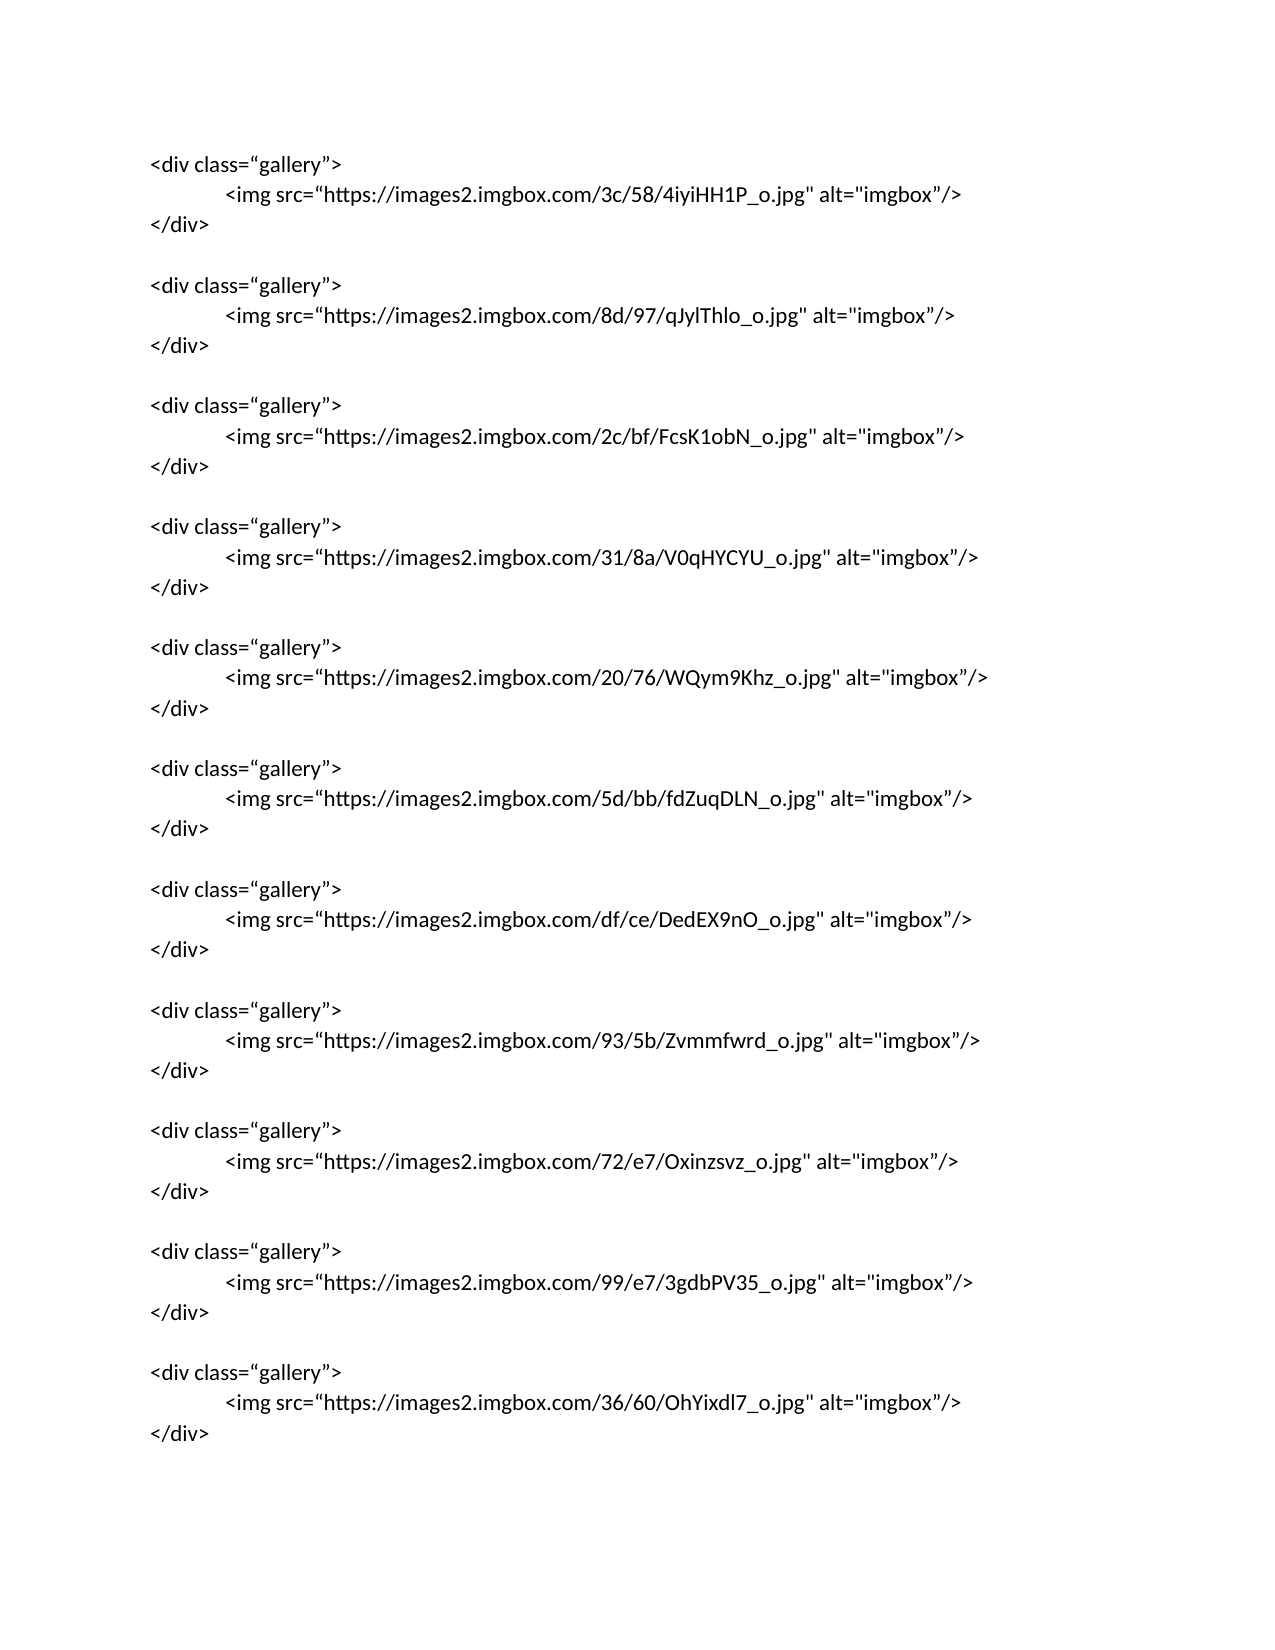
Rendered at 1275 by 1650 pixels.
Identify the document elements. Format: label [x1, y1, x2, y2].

text [150, 150, 1125, 1477]
